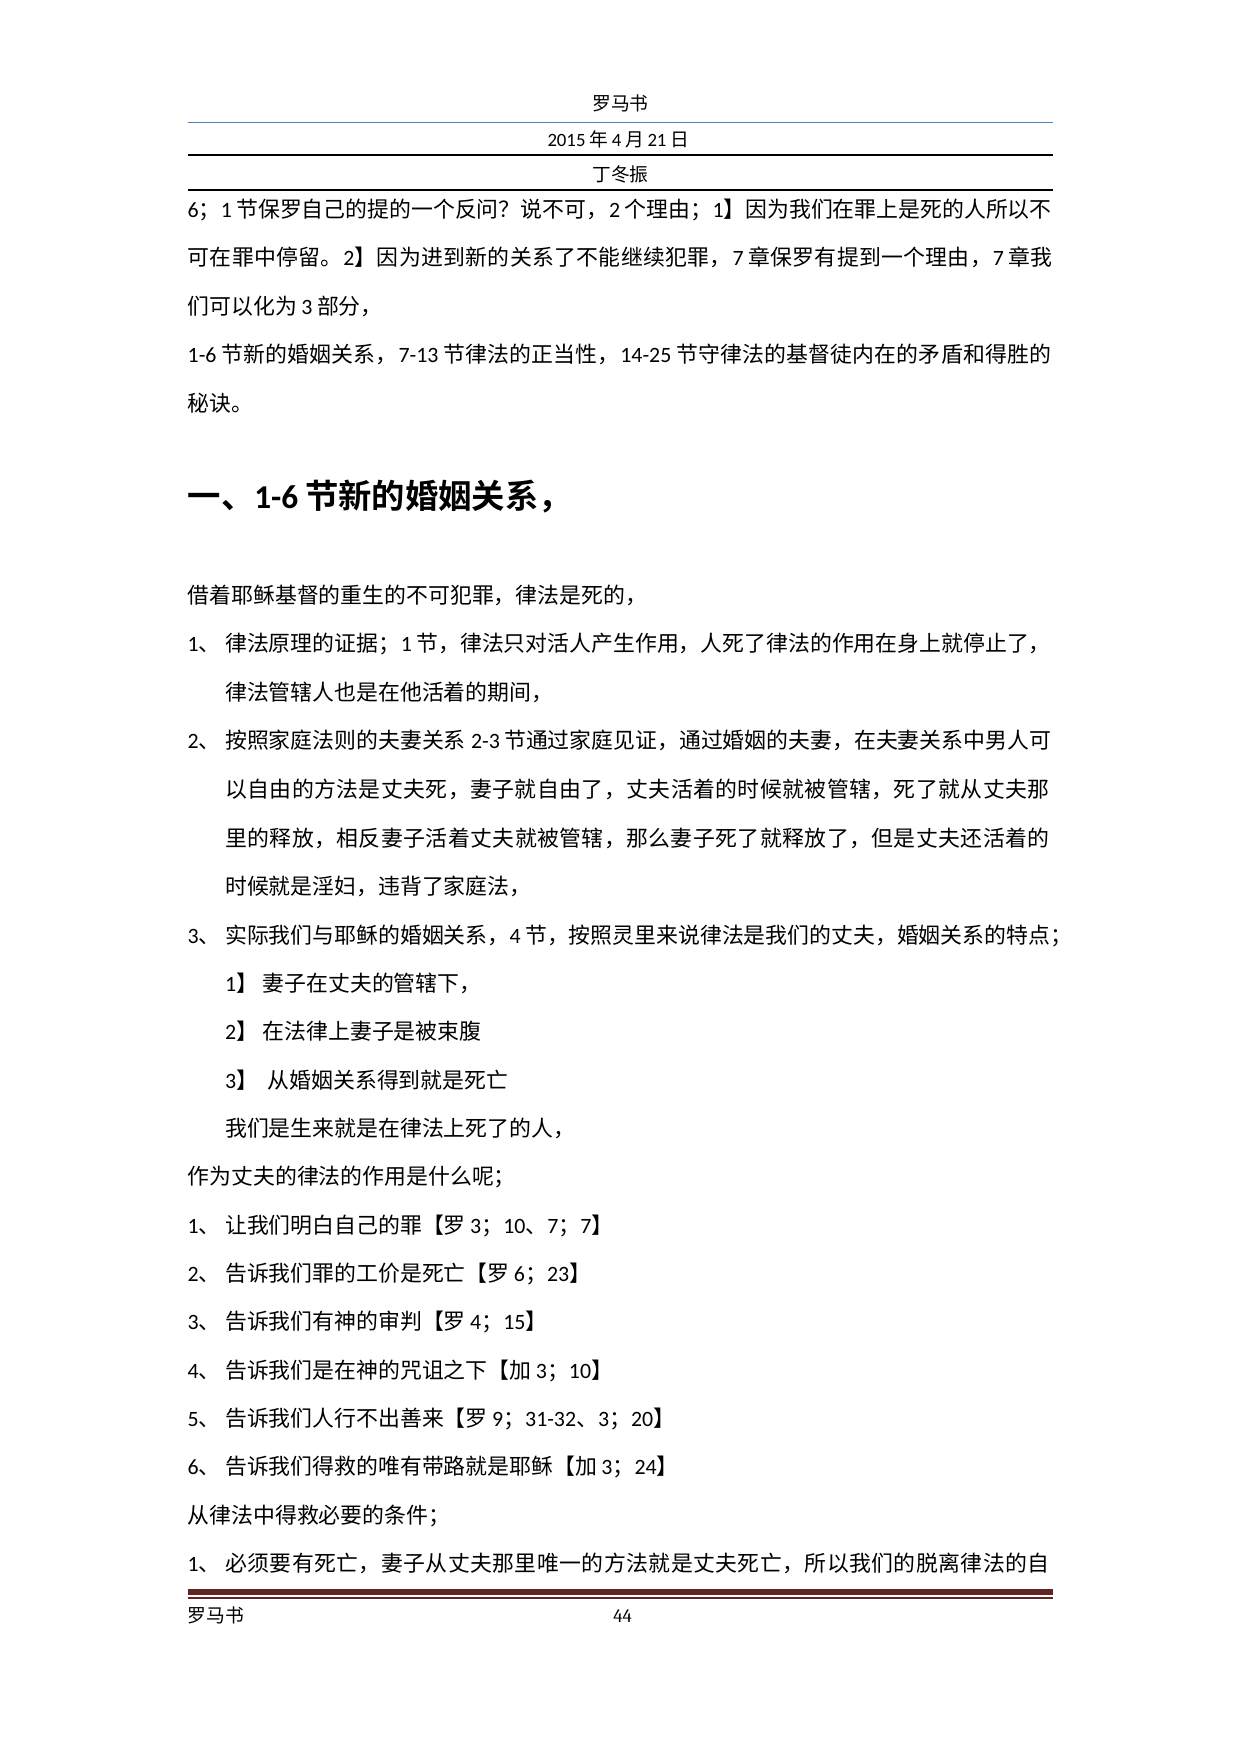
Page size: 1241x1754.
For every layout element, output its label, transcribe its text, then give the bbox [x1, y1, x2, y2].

list 实际我们与耶稣的婚姻关系，4节，按照灵里来说律法是我们的丈夫，婚姻关系的特点； [187, 917, 1053, 950]
text 1-6节新的婚姻关系，7-13节律法的正当性，14-25节守律法的基督徒内在的矛盾和得胜的秘诀。 [187, 337, 1053, 418]
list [187, 1546, 1053, 1578]
list 让我们明白自己的罪【罗3；10、7；7】 [187, 1207, 1053, 1240]
list 按照家庭法则的夫妻关系2-3节通过家庭见证，通过婚姻的夫妻，在夫妻关系中男人可以自由的方法是丈夫死，妻子就自由了，丈夫活着的时候就被管辖，死了就从丈夫那里的释放，相反妻子活着丈夫就被管辖，那么妻子死了就释放了，但是丈夫还活着的时候就是淫妇，违背了家庭法， [187, 723, 1053, 901]
list 告诉我们人行不出善来【罗9；31-32、3；20】 [187, 1401, 1053, 1433]
text 6；1节保罗自己的提的一个反问？说不可，2个理由；1】因为我们在罪上是死的人所以不可在罪中停留。2】因为进到新的关系了不能继续犯罪，7章保罗有提到一个理由，7章我们可以化为3部分， [187, 191, 1053, 321]
text 我们是生来就是在律法上死了的人， [225, 1111, 1053, 1143]
list 告诉我们罪的工价是死亡【罗6；23】 [187, 1256, 1053, 1288]
text 借着耶稣基督的重生的不可犯罪，律法是死的， [187, 577, 1053, 610]
list 妻子在丈夫的管辖下， [225, 966, 1053, 998]
list 从婚姻关系得到就是死亡 [225, 1062, 1053, 1095]
list 在法律上妻子是被束腹 [225, 1014, 1053, 1046]
list 告诉我们是在神的咒诅之下【加3；10】 [187, 1352, 1053, 1385]
list 告诉我们得救的唯有带路就是耶稣【加3；24】 [187, 1449, 1053, 1481]
list 律法原理的证据；1节，律法只对活人产生作用，人死了律法的作用在身上就停止了，律法管辖人也是在他活着的期间， [187, 626, 1053, 707]
list 告诉我们有神的审判【罗4；15】 [187, 1304, 1053, 1336]
text 作为丈夫的律法的作用是什么呢； [187, 1159, 1053, 1191]
text 从律法中得救必要的条件； [187, 1497, 1053, 1530]
subtitle 一、1-6节新的婚姻关系， [187, 461, 1053, 526]
